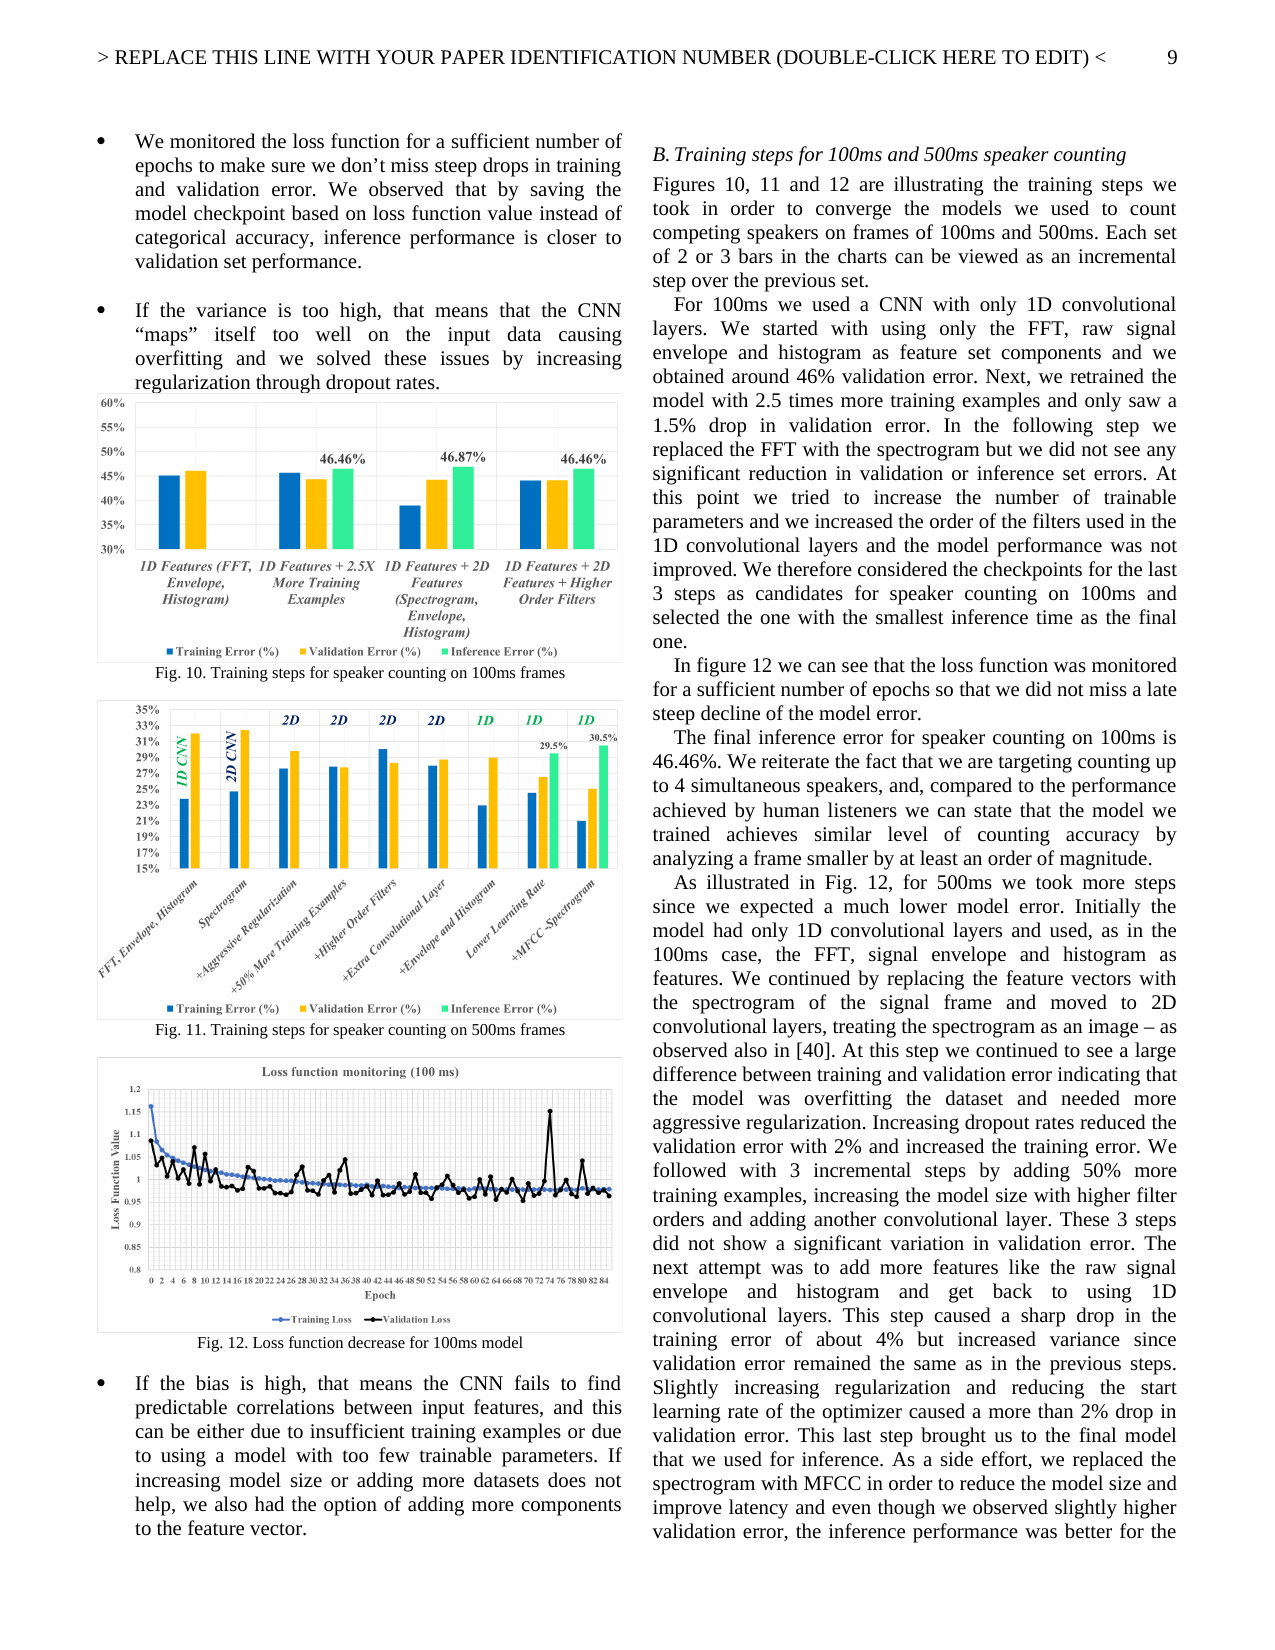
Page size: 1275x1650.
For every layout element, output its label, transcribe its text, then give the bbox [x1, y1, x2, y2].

list We monitored the loss function for a sufficient number of epochs to make sure we don’t miss steep drops in training and validation error. We observed that by saving the model checkpoint based on loss function value instead of categorical accuracy, inference performance is closer to validation set performance. [97, 129, 622, 273]
picture [97, 700, 623, 1020]
text In figure 12 we can see that the loss function was monitored for a sufficient number of epochs so that we did not miss a late steep decline of the model error. [652, 653, 1177, 725]
picture [97, 1057, 623, 1333]
text The final inference error for speaker counting on 100ms is 46.46%. We reiterate the fact that we are targeting counting up to 4 simultaneous speakers, and, compared to the performance achieved by human listeners we can state that the model we trained achieves similar level of counting accuracy by analyzing a frame smaller by at least an order of magnitude. [652, 725, 1177, 870]
subtitle Training steps for 100ms and 500ms speaker counting [652, 142, 1177, 166]
text Figures 10, 11 and 12 are illustrating the training steps we took in order to converge the models we used to count competing speakers on frames of 100ms and 500ms. Each set of 2 or 3 bars in the charts can be viewed as an incremental step over the previous set. [652, 172, 1177, 292]
text Fig. 11. Training steps for speaker counting on 500ms frames [97, 1020, 622, 1039]
text Fig. 10. Training steps for speaker counting on 100ms frames [97, 663, 622, 682]
list If the variance is too high, that means that the CNN “maps” itself too well on the input data causing overfitting and we solved these issues by increasing regularization through dropout rates. [97, 297, 622, 393]
text Fig. 12. Loss function decrease for 100ms model [97, 1333, 622, 1352]
list If the bias is high, that means the CNN fails to find predictable correlations between input features, and this can be either due to insufficient training examples or due to using a model with too few trainable parameters. If increasing model size or adding more datasets does not help, we also had the option of adding more components to the feature vector. [97, 1371, 622, 1540]
picture [97, 393, 623, 663]
text For 100ms we used a CNN with only 1D convolutional layers. We started with using only the FFT, raw signal envelope and histogram as feature set components and we obtained around 46% validation error. Next, we retrained the model with 2.5 times more training examples and only saw a 1.5% drop in validation error. In the following step we replaced the FFT with the spectrogram but we did not see any significant reduction in validation or inference set errors. At this point we tried to increase the number of trainable parameters and we increased the order of the filters used in the 1D convolutional layers and the model performance was not improved. We therefore considered the checkpoints for the last 3 steps as candidates for speaker counting on 100ms and selected the one with the smallest inference time as the final one. [652, 292, 1177, 653]
